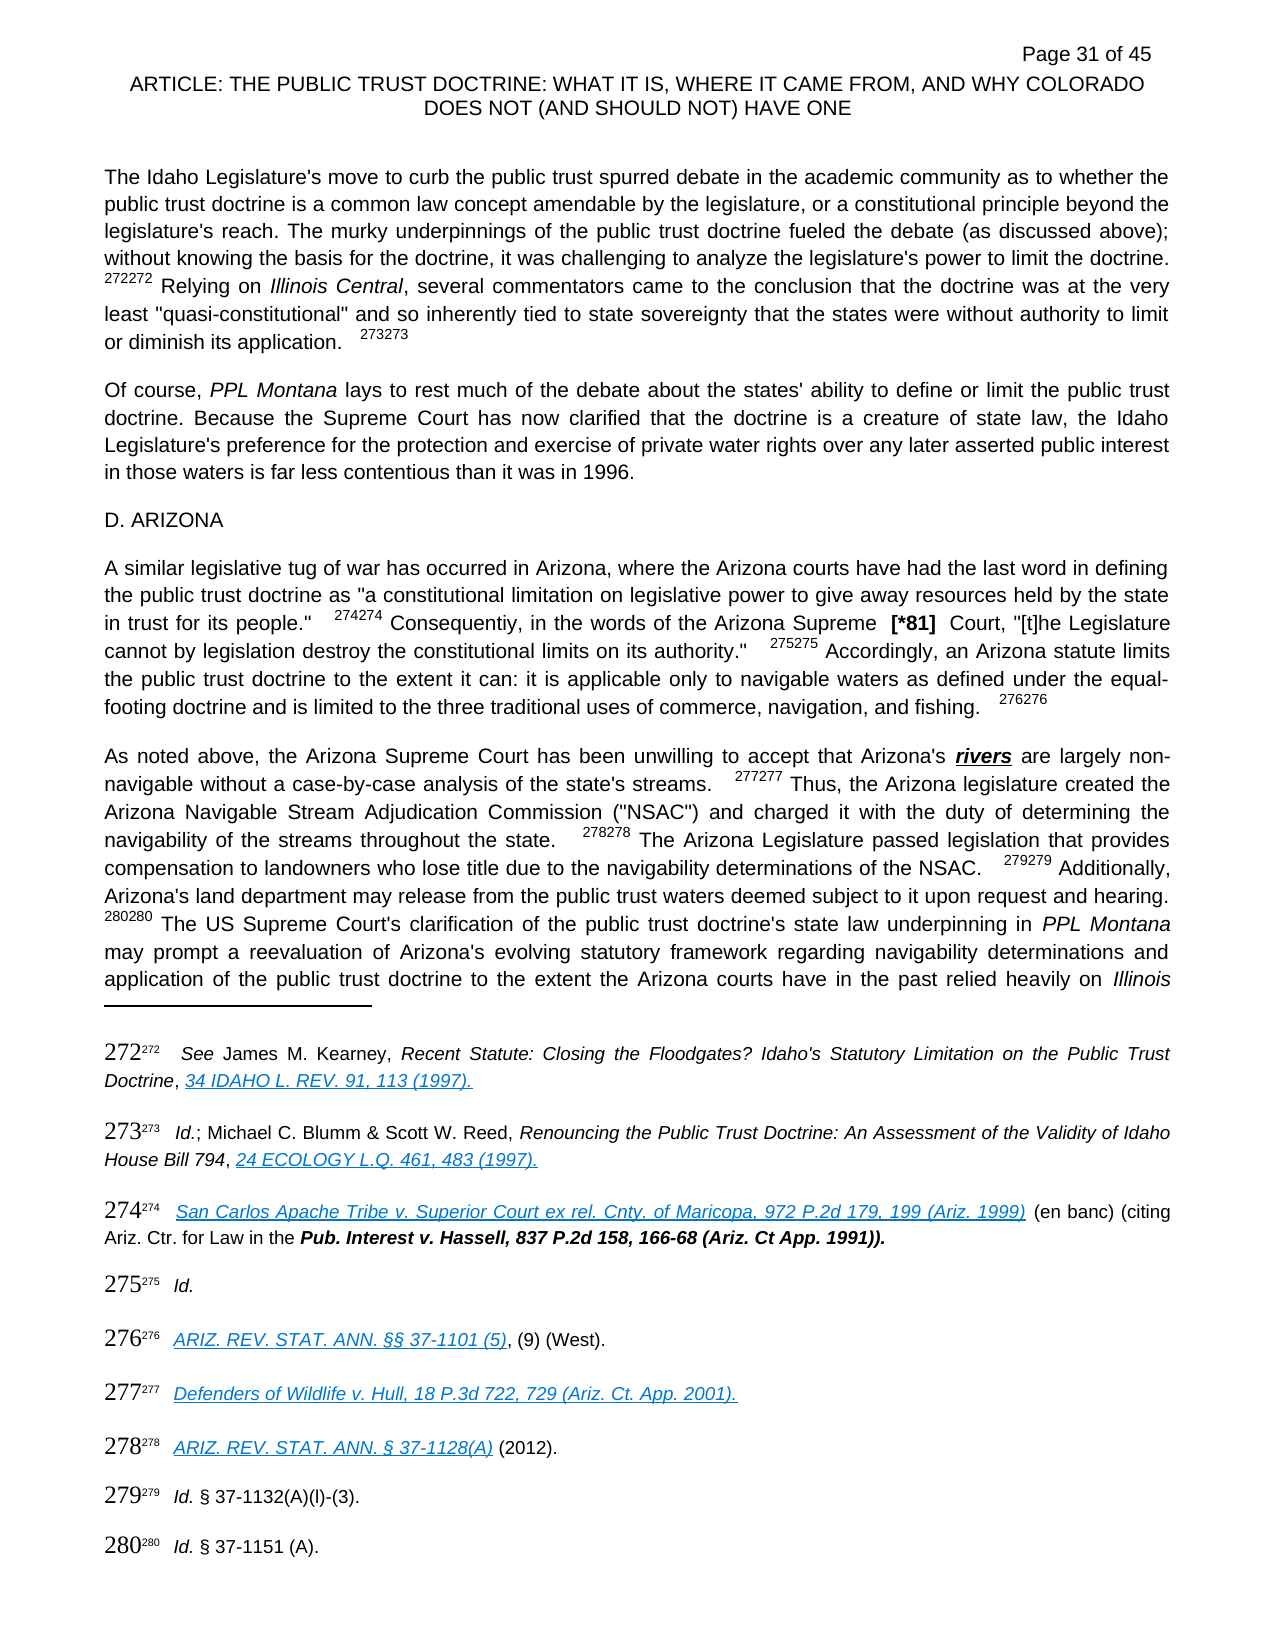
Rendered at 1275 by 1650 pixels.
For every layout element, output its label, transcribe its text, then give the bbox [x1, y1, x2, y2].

text Of course, PPL Montana lays to rest much of the debate about the states' ability to define or limit the public trust doctrine. Because the Supreme Court has now clarified that the doctrine is a creature of state law, the Idaho Legislature's preference for the protection and exercise of private water rights over any later asserted public interest in those waters is far less contentious than it was in 1996. [104, 375, 1171, 483]
text As noted above, the Arizona Supreme Court has been unwilling to accept that Arizona's rivers are largely non-navigable without a case-by-case analysis of the state's streams. 277 Thus, the Arizona legislature created the Arizona Navigable Stream Adjudication Commission ("NSAC") and charged it with the duty of determining the navigability of the streams throughout the state. 278 The Arizona Legislature passed legislation that provides compensation to landowners who lose title due to the navigability determinations of the NSAC. 279 Additionally, Arizona's land department may release from the public trust waters deemed subject to it upon request and hearing. 280 The US Supreme Court's clarification of the public trust doctrine's state law underpinning in PPL Montana may prompt a reevaluation of Arizona's evolving statutory framework regarding navigability determinations and application of the public trust doctrine to the extent the Arizona courts have in the past relied heavily on Illinois Central, which was viewed as binding federal constitutional precedent. 281 Like Montana, Arizona may need to reconsider the reach of its public trust and title assertions. [104, 741, 1171, 991]
text The Idaho Legislature's move to curb the public trust spurred debate in the academic community as to whether the public trust doctrine is a common law concept amendable by the legislature, or a constitutional principle beyond the legislature's reach. The murky underpinnings of the public trust doctrine fueled the debate (as discussed above); without knowing the basis for the doctrine, it was challenging to analyze the legislature's power to limit the doctrine. 272 Relying on Illinois Central, several commentators came to the conclusion that the doctrine was at the very least "quasi-constitutional" and so inherently tied to state sovereignty that the states were without authority to limit or diminish its application. 273 [104, 161, 1171, 354]
text D. ARIZONA [104, 504, 1171, 531]
text A similar legislative tug of war has occurred in Arizona, where the Arizona courts have had the last word in defining the public trust doctrine as "a constitutional limitation on legislative power to give away resources held by the state in trust for its people." 274 Consequentiy, in the words of the Arizona Supreme [*81] Court, "[t]he Legislature cannot by legislation destroy the constitutional limits on its authority." 275 Accordingly, an Arizona statute limits the public trust doctrine to the extent it can: it is applicable only to navigable waters as defined under the equal-footing doctrine and is limited to the three traditional uses of commerce, navigation, and fishing. 276 [104, 552, 1171, 720]
